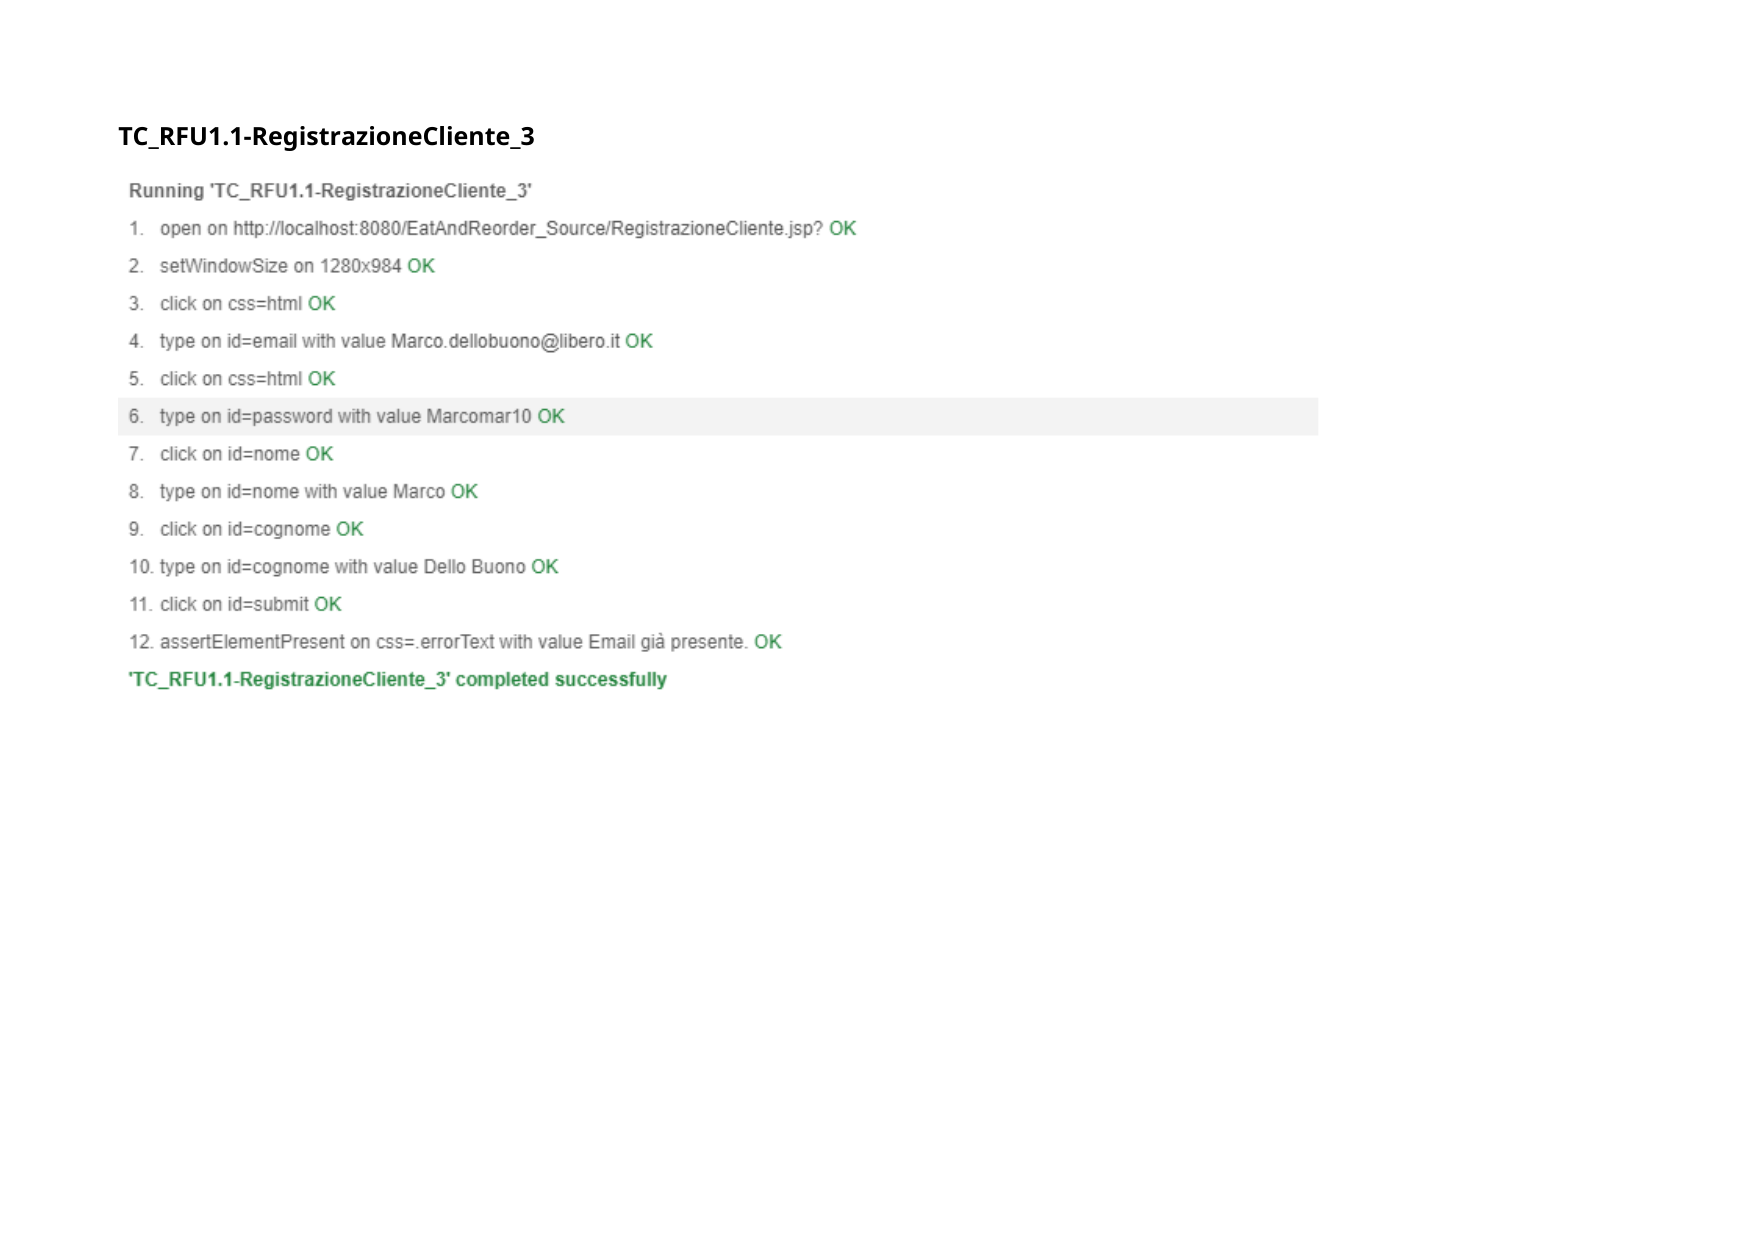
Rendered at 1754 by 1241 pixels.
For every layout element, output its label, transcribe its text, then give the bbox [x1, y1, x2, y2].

text TC_RFU1.1-RegistrazioneCliente_3 [118, 118, 1606, 152]
picture [118, 171, 1319, 691]
